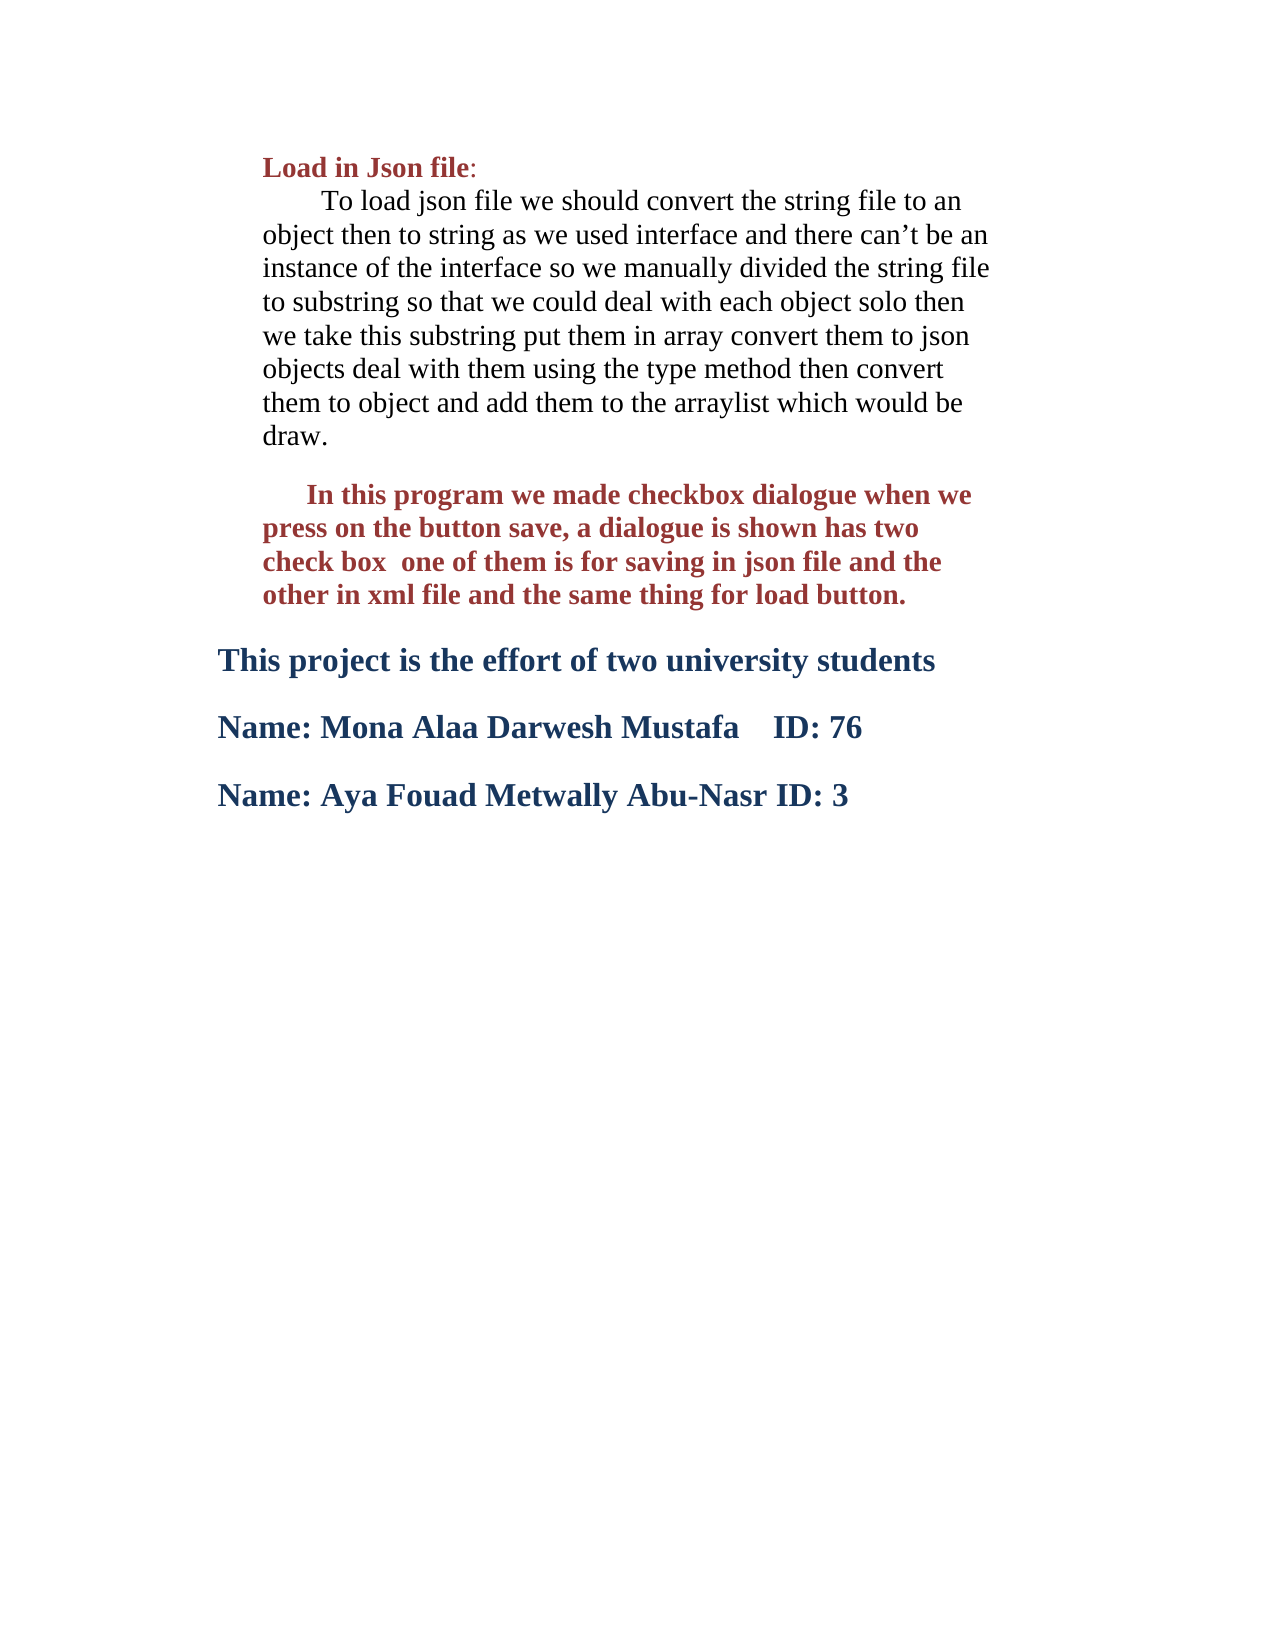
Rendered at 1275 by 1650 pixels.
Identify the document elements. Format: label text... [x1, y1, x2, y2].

text Name: Aya Fouad Metwally Abu-Nasr ID: 3 [217, 775, 1087, 813]
text This project is the effort of two university students [217, 640, 1087, 678]
text Load in Json file: [262, 150, 997, 183]
text Name: Mona Alaa Darwesh Mustafa ID: 76 [217, 708, 1087, 746]
text In this program we made checkbox dialogue when we press on the button save, a dialogue is shown has two check box one of them is for saving in json file and the other in xml file and the same thing for load button. [262, 477, 997, 611]
text To load json file we should convert the string file to an object then to string as we used interface and there can’t be an instance of the interface so we manually divided the string file to substring so that we could deal with each object solo then we take this substring put them in array convert them to json objects deal with them using the type method then convert them to object and add them to the arraylist which would be draw. [262, 183, 997, 452]
